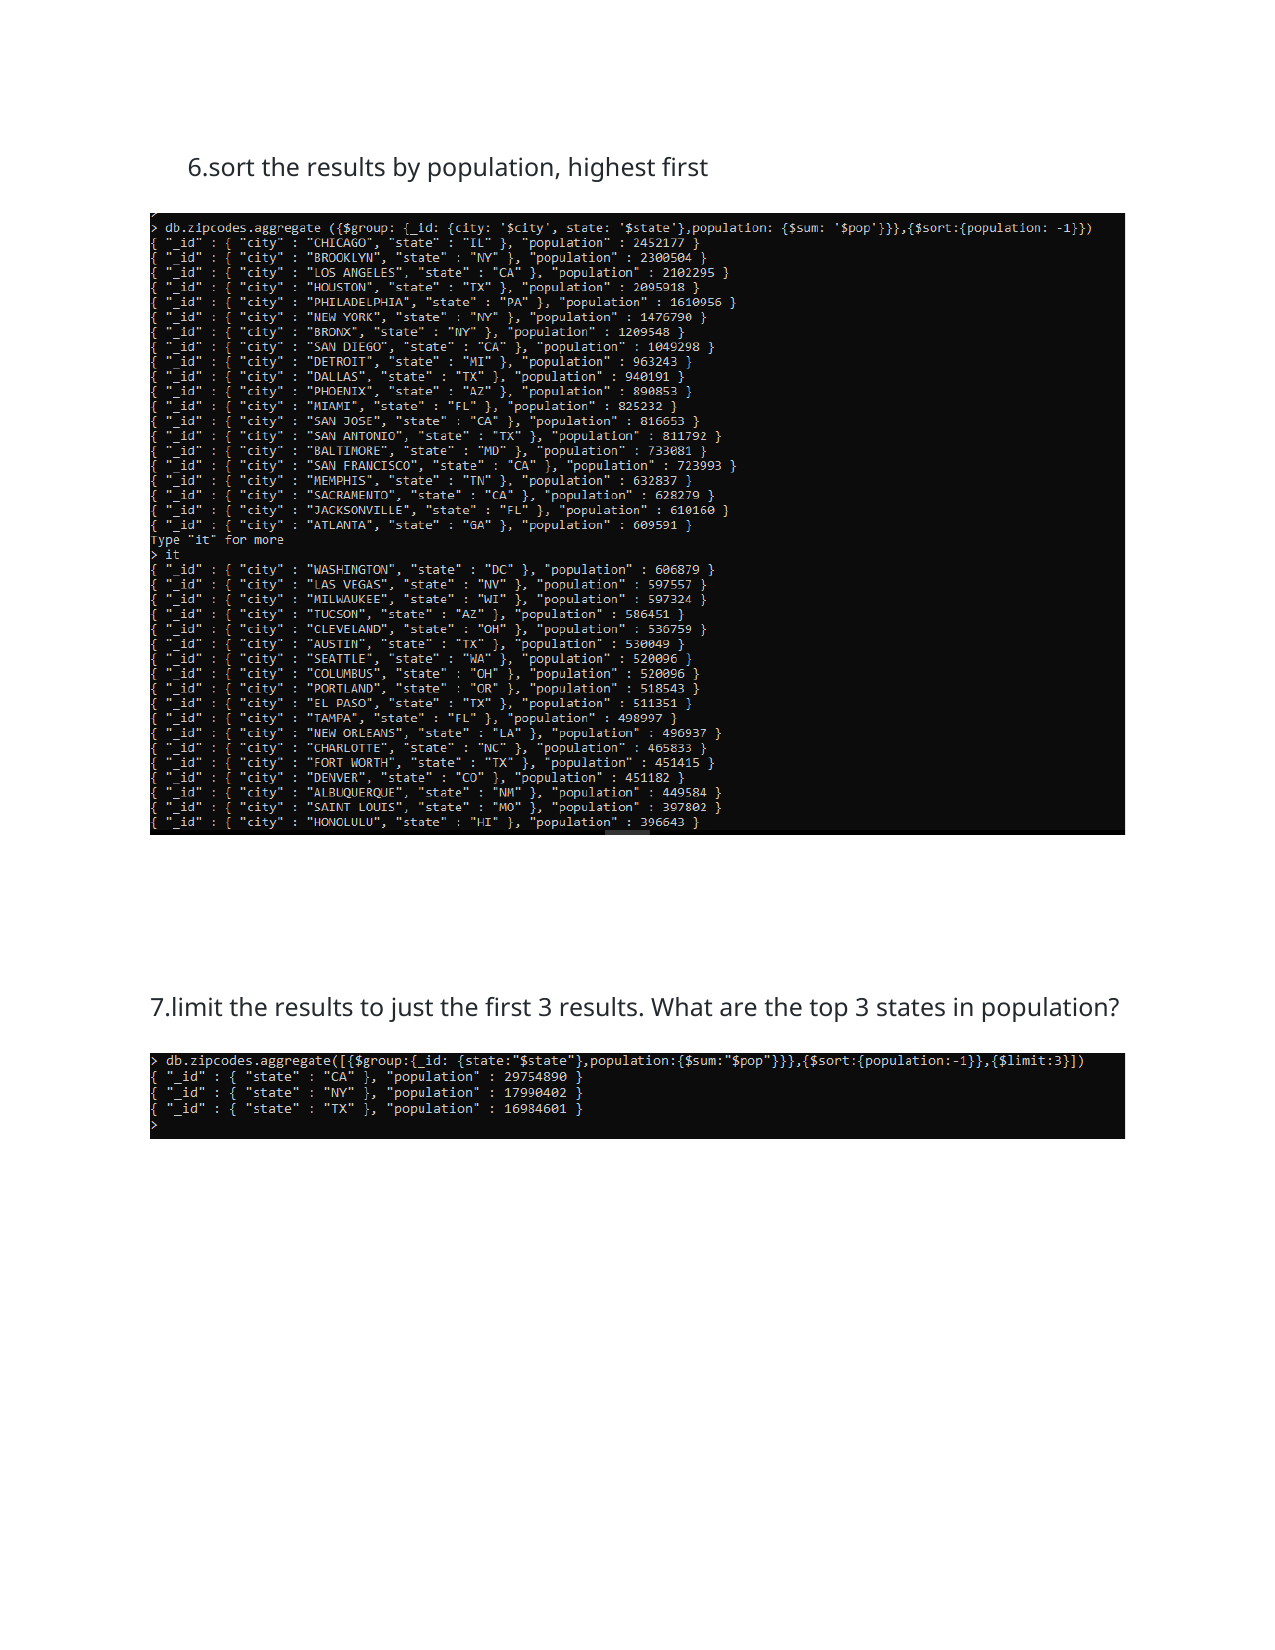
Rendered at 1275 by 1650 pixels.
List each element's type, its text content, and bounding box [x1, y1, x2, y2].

picture [150, 213, 1125, 835]
text 7.limit the results to just the first 3 results. What are the top 3 states in population? [150, 990, 1125, 1024]
picture [150, 1053, 1125, 1139]
text 6.sort the results by population, highest first [187, 150, 1125, 184]
